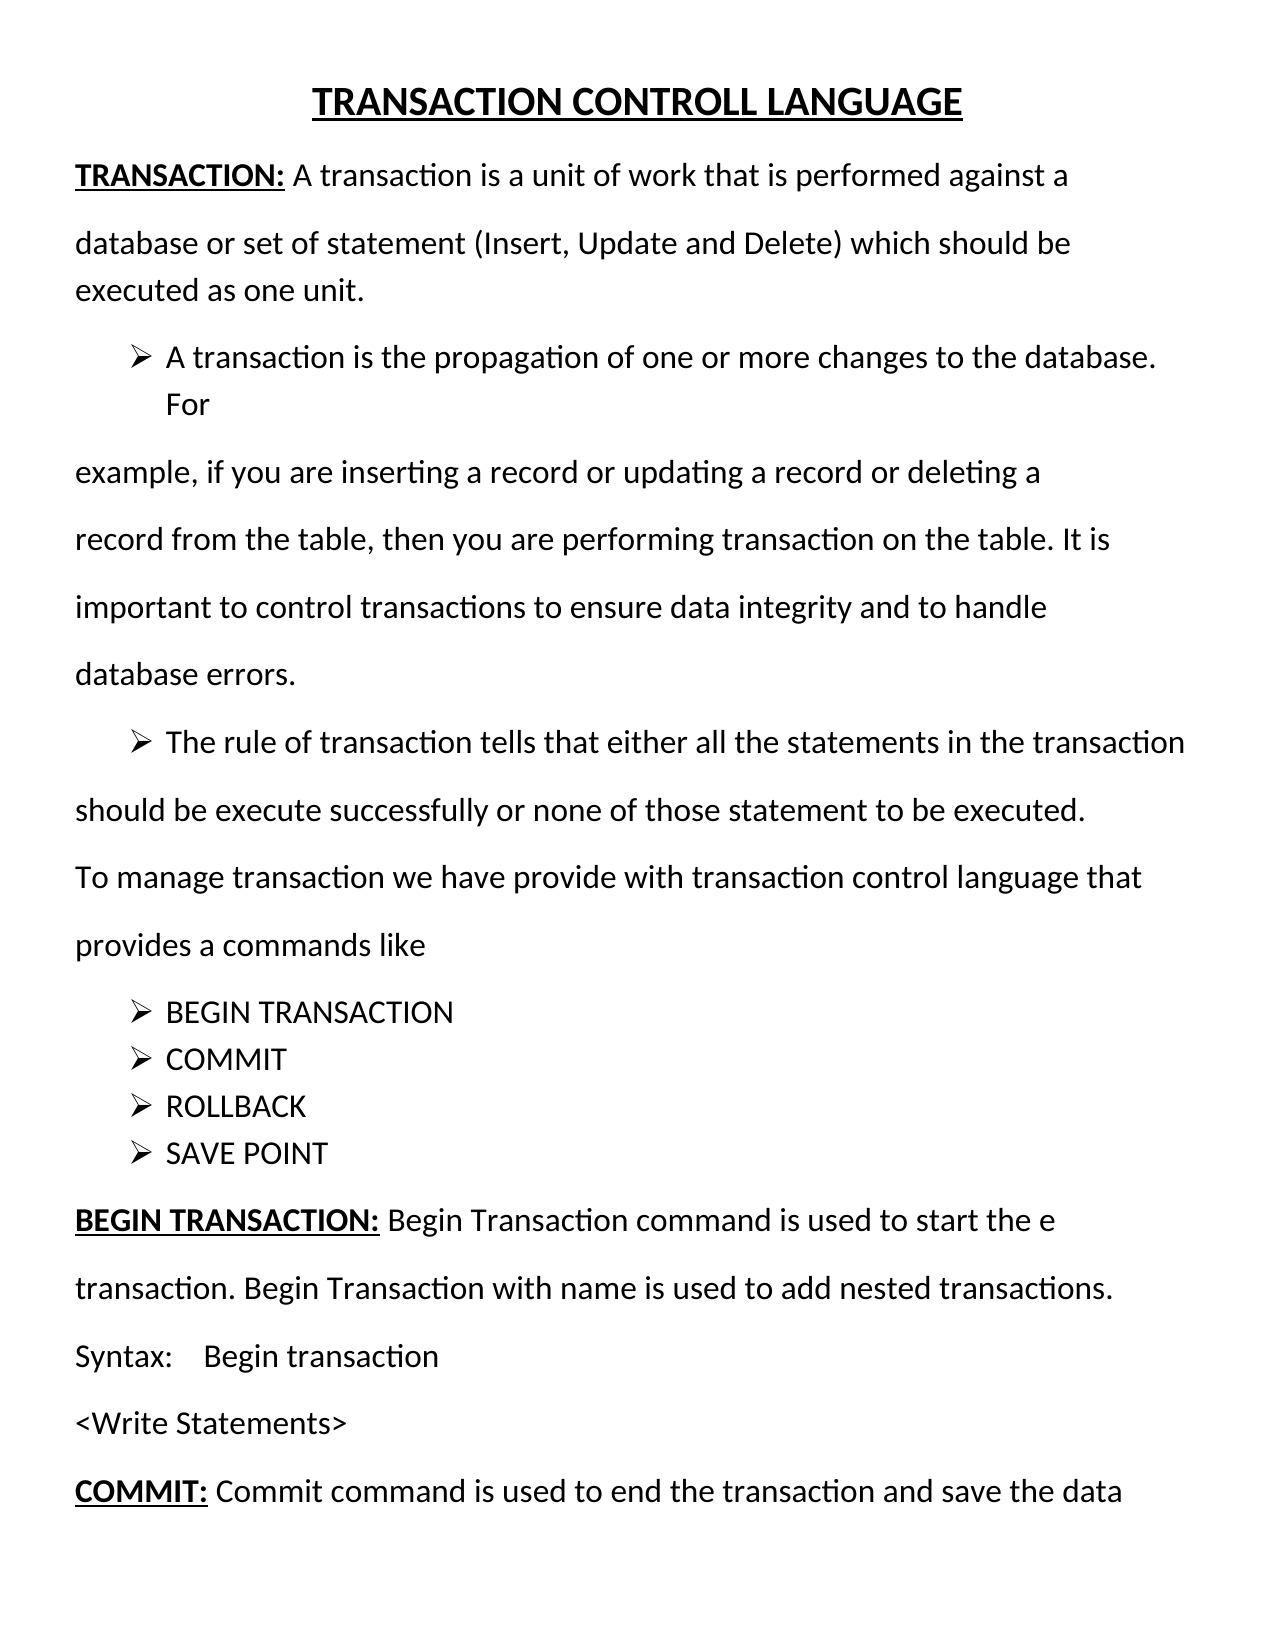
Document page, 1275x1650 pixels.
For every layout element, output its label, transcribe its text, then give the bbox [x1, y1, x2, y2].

text <Write Statements> [75, 1402, 1200, 1443]
list ROLLBACK [128, 1085, 1200, 1126]
text should be execute successfully or none of those statement to be executed. [75, 789, 1200, 829]
text provides a commands like [75, 924, 1200, 964]
text COMMIT: Commit command is used to end the transaction and save the data [75, 1470, 1200, 1511]
text record from the table, then you are performing transaction on the table. It is [75, 518, 1200, 559]
text database or set of statement (Insert, Update and Delete) which should be executed as one unit. [75, 222, 1200, 309]
list A transaction is the propagation of one or more changes to the database. For [128, 336, 1200, 424]
text important to control transactions to ensure data integrity and to handle [75, 586, 1200, 627]
text Syntax: Begin transaction [75, 1334, 1200, 1375]
text transaction. Begin Transaction with name is used to add nested transactions. [75, 1267, 1200, 1308]
text To manage transaction we have provide with transaction control language that [75, 856, 1200, 897]
list COMMIT [128, 1038, 1200, 1079]
text TRANSACTION CONTROLL LANGUAGE [75, 75, 1200, 126]
text BEGIN TRANSACTION: Begin Transaction command is used to start the e [75, 1199, 1200, 1240]
list The rule of transaction tells that either all the statements in the transaction [128, 721, 1200, 762]
text database errors. [75, 653, 1200, 694]
text example, if you are inserting a record or updating a record or deleting a [75, 451, 1200, 491]
list BEGIN TRANSACTION [128, 991, 1200, 1032]
list SAVE POINT [128, 1132, 1200, 1172]
text TRANSACTION: A transaction is a unit of work that is performed against a [75, 154, 1200, 195]
